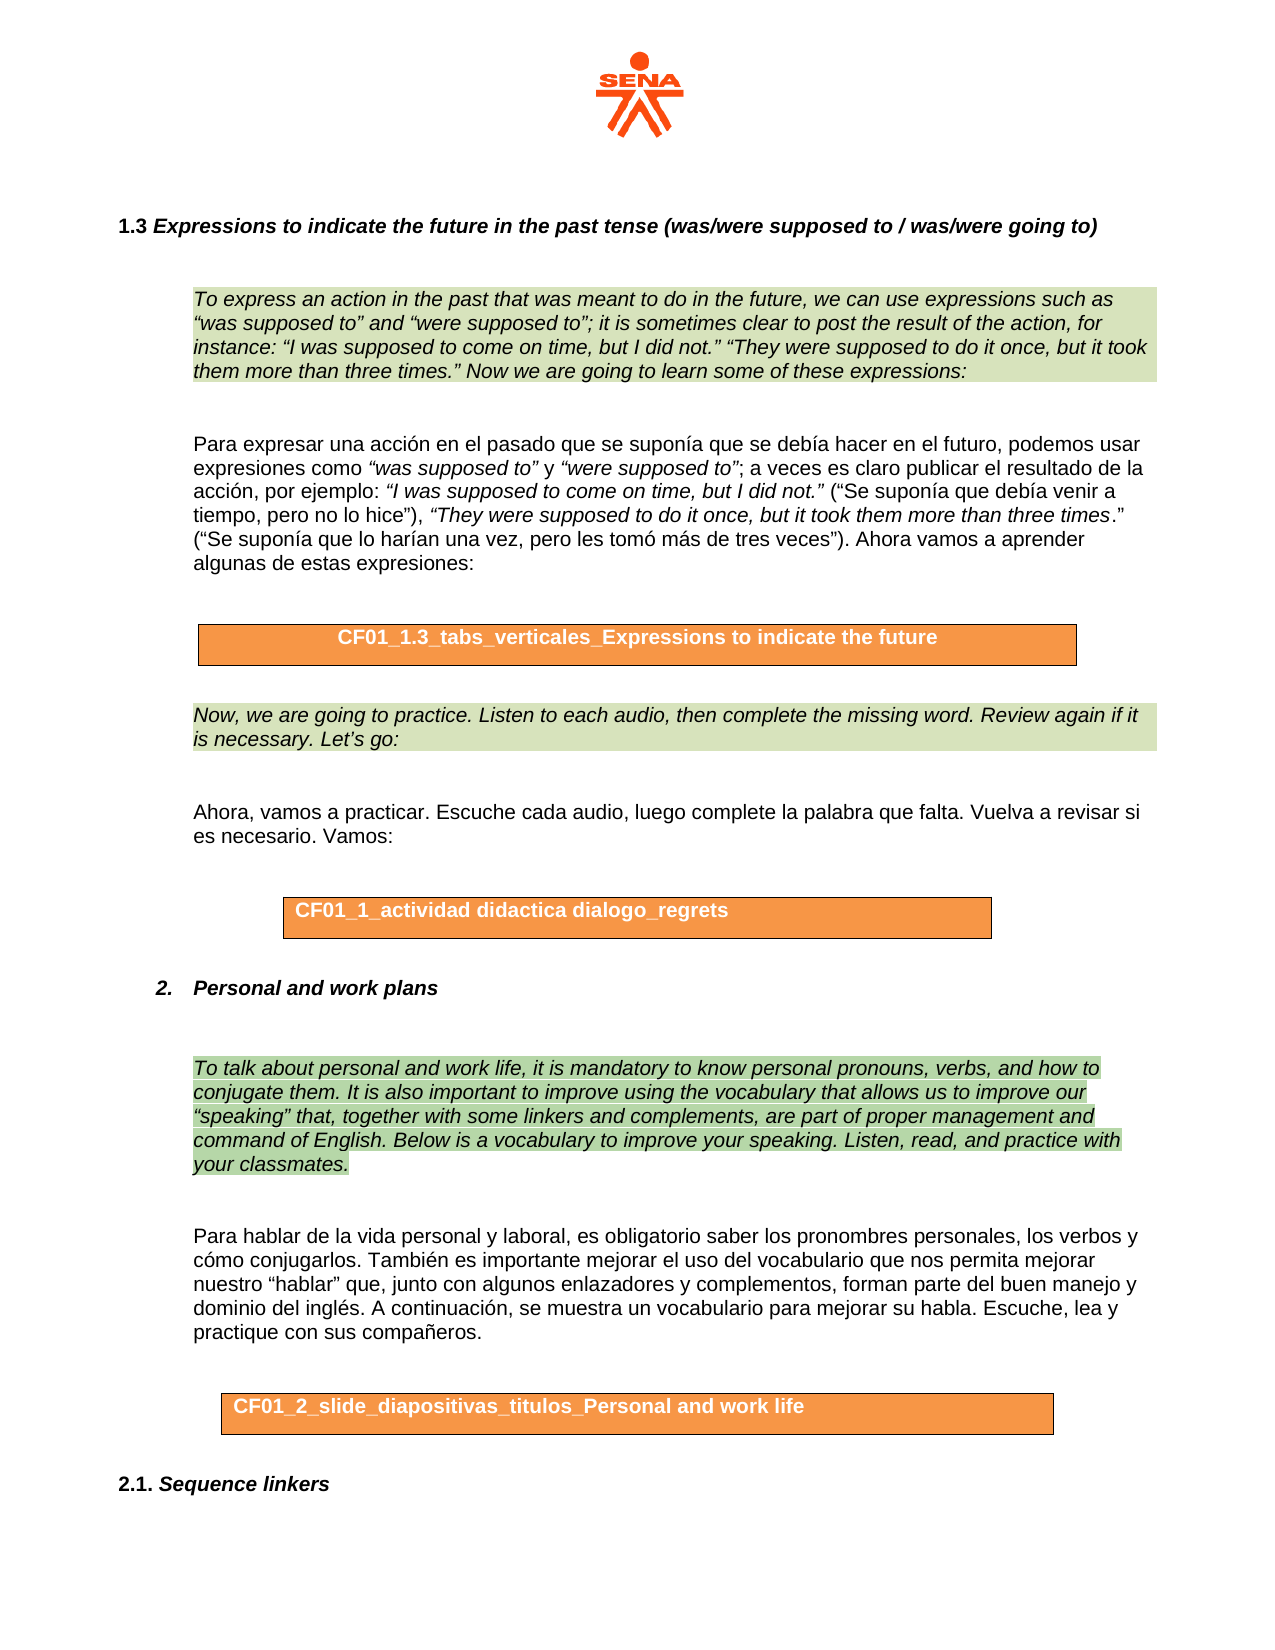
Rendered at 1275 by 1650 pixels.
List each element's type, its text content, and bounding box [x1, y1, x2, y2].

picture [585, 48, 690, 142]
text To express an action in the past that was meant to do in the future, we can use expressions such as “was supposed to” and “were supposed to”; it is sometimes clear to post the result of the action, for instance: “I was supposed to come on time, but I did not.” “They were supposed to do it once, but it took them more than three times.” Now we are going to learn some of these expressions: [193, 287, 1157, 382]
table_header CF01_2_slide_diapositivas_titulos_Personal and work life [222, 1394, 1053, 1434]
text Para expresar una acción en el pasado que se suponía que se debía hacer en el futuro, podemos usar expresiones como “was supposed to” y “were supposed to”; a veces es claro publicar el resultado de la acción, por ejemplo: “I was supposed to come on time, but I did not.” (“Se suponía que debía venir a tiempo, pero no lo hice”), “They were supposed to do it once, but it took them more than three times.” (“Se suponía que lo harían una vez, pero les tomó más de tres veces”). Ahora vamos a aprender algunas de estas expresiones: [193, 431, 1157, 575]
table_header CF01_1.3_tabs_verticales_Expressions to indicate the future [199, 625, 1076, 665]
list Personal and work plans [156, 976, 1157, 999]
table_header CF01_1_actividad didactica dialogo_regrets [284, 898, 991, 938]
text To talk about personal and work life, it is mandatory to know personal pronouns, verbs, and how to conjugate them. It is also important to improve using the vocabulary that allows us to improve our “speaking” that, together with some linkers and complements, are part of proper management and command of English. Below is a vocabulary to improve your speaking. Listen, read, and practice with your classmates. [193, 1056, 1157, 1175]
text 2.1. Sequence linkers [118, 1472, 1157, 1496]
text 1.3 Expressions to indicate the future in the past tense (was/were supposed to / was/were going to) [118, 214, 1157, 238]
text Ahora, vamos a practicar. Escuche cada audio, luego complete la palabra que falta. Vuelva a revisar si es necesario. Vamos: [193, 800, 1157, 848]
text Para hablar de la vida personal y laboral, es obligatorio saber los pronombres personales, los verbos y cómo conjugarlos. También es importante mejorar el uso del vocabulario que nos permita mejorar nuestro “hablar” que, junto con algunos enlazadores y complementos, forman parte del buen manejo y dominio del inglés. A continuación, se muestra un vocabulario para mejorar su habla. Escuche, lea y practique con sus compañeros. [193, 1224, 1157, 1344]
text Now, we are going to practice. Listen to each audio, then complete the missing word. Review again if it is necessary. Let’s go: [193, 703, 1157, 751]
